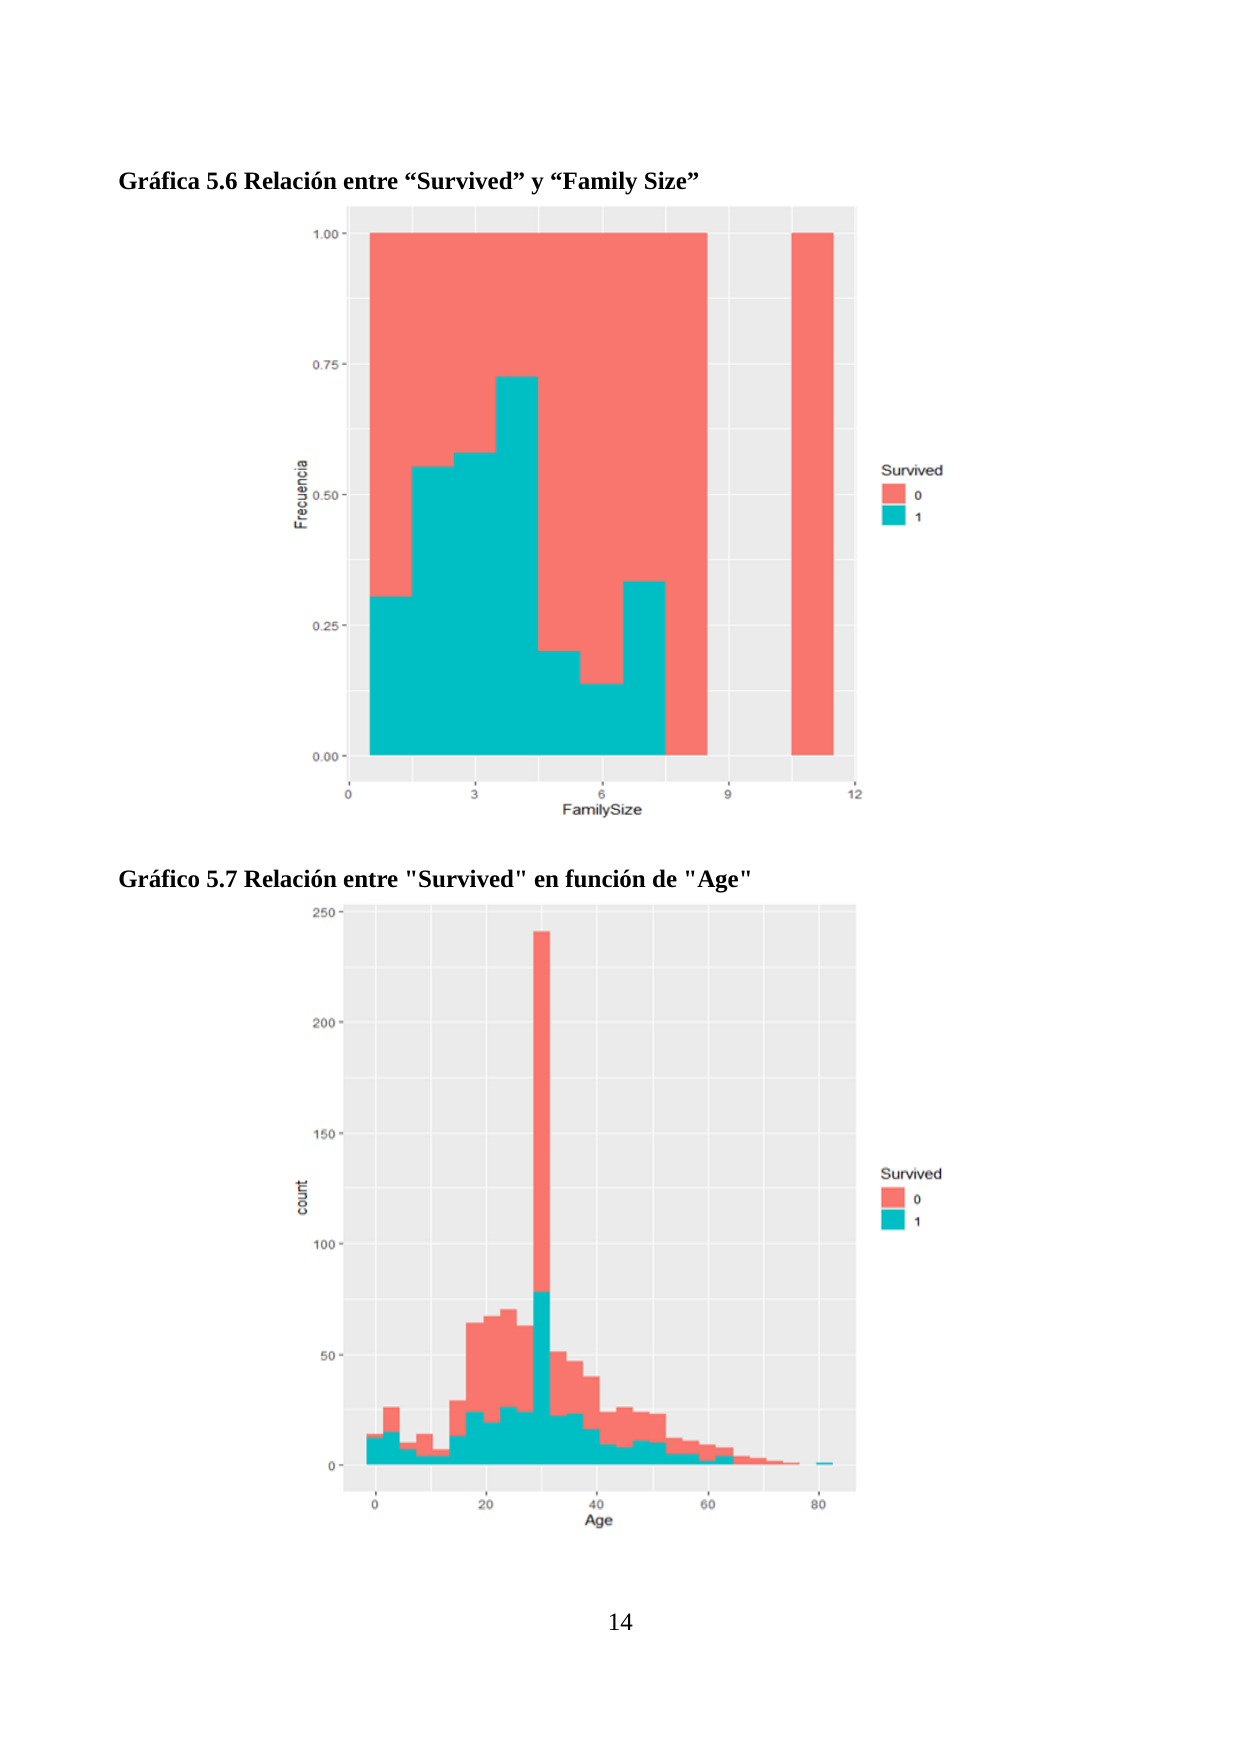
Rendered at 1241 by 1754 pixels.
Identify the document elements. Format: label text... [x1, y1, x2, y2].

picture [289, 899, 951, 1533]
picture [288, 200, 952, 824]
subtitle Gráfica 5.6 Relación entre “Survived” y “Family Size” [118, 166, 1122, 194]
subtitle Gráfico 5.7 Relación entre "Survived" en función de "Age" [118, 864, 1122, 893]
